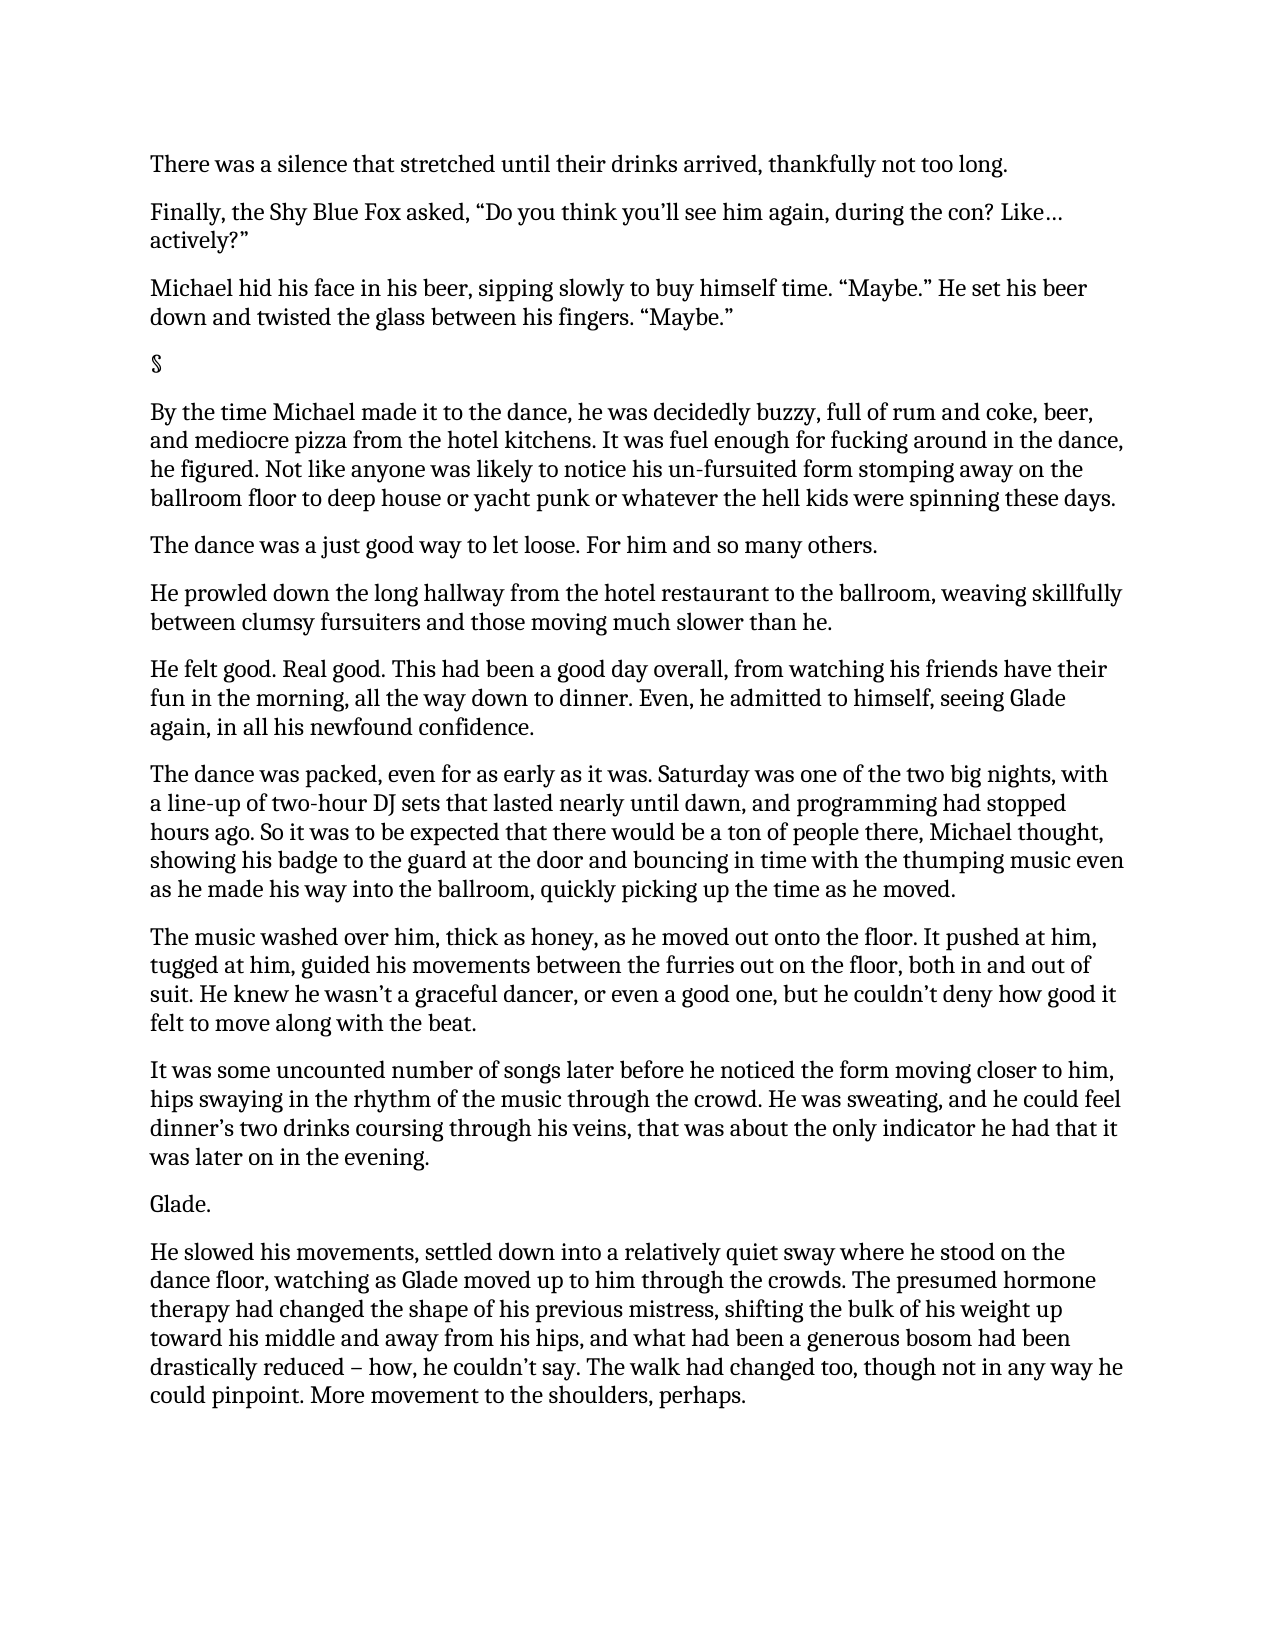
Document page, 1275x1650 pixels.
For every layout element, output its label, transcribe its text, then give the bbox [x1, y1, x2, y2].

text There was a silence that stretched until their drinks arrived, thankfully not too long. [150, 150, 1125, 179]
text The dance was packed, even for as early as it was. Saturday was one of the two big nights, with a line-up of two-hour DJ sets that lasted nearly until dawn, and programming had stopped hours ago. So it was to be expected that there would be a ton of people there, Michael thought, showing his badge to the guard at the door and bouncing in time with the thumping music even as he made his way into the ballroom, quickly picking up the time as he moved. [150, 760, 1125, 904]
text He felt good. Real good. This had been a good day overall, from watching his friends have their fun in the morning, all the way down to dinner. Even, he admitted to himself, seeing Glade again, in all his newfound confidence. [150, 655, 1125, 741]
text He prowled down the long hallway from the hotel restaurant to the ballroom, weaving skillfully between clumsy fursuiters and those moving much slower than he. [150, 579, 1125, 636]
text The dance was a just good way to let loose. For him and so many others. [150, 531, 1125, 560]
text § [150, 350, 1125, 379]
text Finally, the Shy Blue Fox asked, “Do you think you’ll see him again, during the con? Like…actively?” [150, 197, 1125, 255]
text The music washed over him, thick as honey, as he moved out onto the floor. It pushed at him, tugged at him, guided his movements between the furries out on the floor, both in and out of suit. He knew he wasn’t a graceful dancer, or even a good one, but he couldn’t deny how good it felt to move along with the beat. [150, 922, 1125, 1037]
text Glade. [150, 1190, 1125, 1219]
text Michael hid his face in his beer, sipping slowly to buy himself time. “Maybe.” He set his beer down and twisted the glass between his fingers. “Maybe.” [150, 274, 1125, 331]
text It was some uncounted number of songs later before he noticed the form moving closer to him, hips swaying in the rhythm of the music through the crowd. He was sweating, and he could feel dinner’s two drinks coursing through his veins, that was about the only indicator he had that it was later on in the evening. [150, 1056, 1125, 1171]
text He slowed his movements, settled down into a relatively quiet sway where he stood on the dance floor, watching as Glade moved up to him through the crowds. The presumed hormone therapy had changed the shape of his previous mistress, shifting the bulk of his weight up toward his middle and away from his hips, and what had been a generous bosom had been drastically reduced – how, he couldn’t say. The walk had changed too, though not in any way he could pinpoint. More movement to the shoulders, perhaps. [150, 1237, 1125, 1410]
text By the time Michael made it to the dance, he was decidedly buzzy, full of rum and coke, beer, and mediocre pizza from the hotel kitchens. It was fuel enough for fucking around in the dance, he figured. Not like anyone was likely to notice his un-fursuited form stomping away on the ballroom floor to deep house or yacht punk or whatever the hell kids were spinning these days. [150, 397, 1125, 512]
